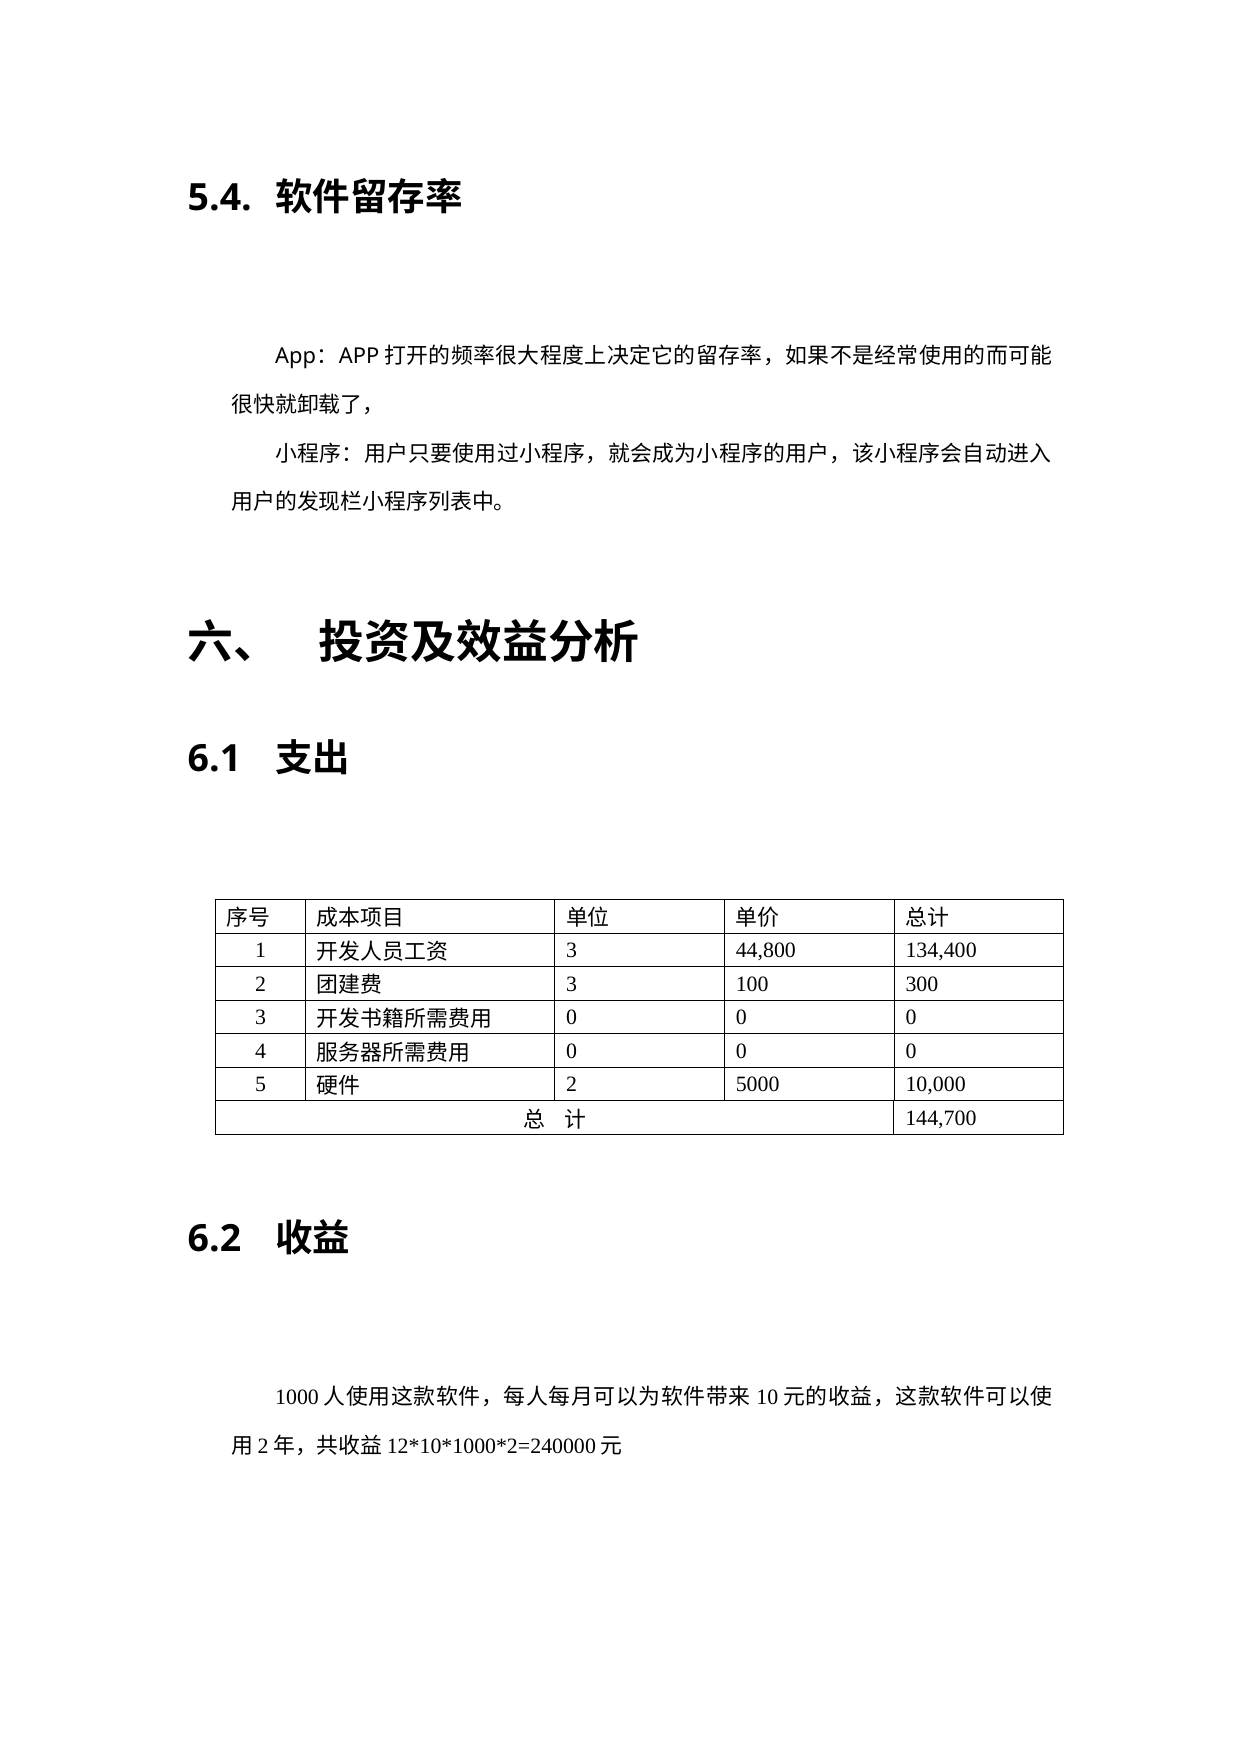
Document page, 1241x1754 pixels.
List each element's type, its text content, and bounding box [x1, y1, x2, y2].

table_cell 2 [555, 1068, 724, 1100]
table_cell 134,400 [895, 934, 1063, 966]
table_cell 44,800 [725, 934, 894, 966]
table_header 成本项目 [306, 900, 554, 932]
table_cell 0 [555, 1034, 724, 1067]
table_cell 0 [555, 1001, 724, 1033]
subtitle 软件留存率 [187, 162, 1053, 227]
text App：APP打开的频率很大程度上决定它的留存率，如果不是经常使用的而可能很快就卸载了， [231, 338, 1053, 419]
table_header 单位 [555, 900, 724, 932]
table_cell 1 [216, 934, 305, 966]
table_cell 服务器所需费用 [306, 1034, 554, 1067]
subtitle 支出 [187, 723, 1053, 788]
table_cell 144,700 [894, 1101, 1063, 1134]
table_cell 总 计 [216, 1101, 893, 1134]
table_cell 开发人员工资 [306, 934, 554, 966]
table_cell 3 [555, 934, 724, 966]
table_cell 5000 [725, 1068, 894, 1100]
table_cell 10,000 [895, 1068, 1063, 1100]
table_cell 硬件 [306, 1068, 554, 1100]
table_cell 3 [216, 1001, 305, 1033]
title 投资及效益分析 [187, 590, 1053, 687]
table_cell 3 [555, 967, 724, 999]
text 小程序：用户只要使用过小程序，就会成为小程序的用户，该小程序会自动进入用户的发现栏小程序列表中。 [231, 435, 1053, 516]
table_cell 2 [216, 967, 305, 999]
table_header 单价 [725, 900, 894, 932]
table_cell 0 [725, 1001, 894, 1033]
table_cell 100 [725, 967, 894, 999]
table_cell 0 [895, 1034, 1063, 1067]
table_cell 4 [216, 1034, 305, 1067]
table_cell 300 [895, 967, 1063, 999]
subtitle 收益 [187, 1203, 1053, 1268]
text 1000人使用这款软件，每人每月可以为软件带来10元的收益，这款软件可以使用2年，共收益12*10*1000*2=240000元 [231, 1379, 1053, 1460]
table_cell 5 [216, 1068, 305, 1100]
table_header 序号 [216, 900, 305, 932]
table_cell 开发书籍所需费用 [306, 1001, 554, 1033]
table_cell 0 [895, 1001, 1063, 1033]
table_header 总计 [895, 900, 1063, 932]
table_cell 0 [725, 1034, 894, 1067]
table_cell 团建费 [306, 967, 554, 999]
